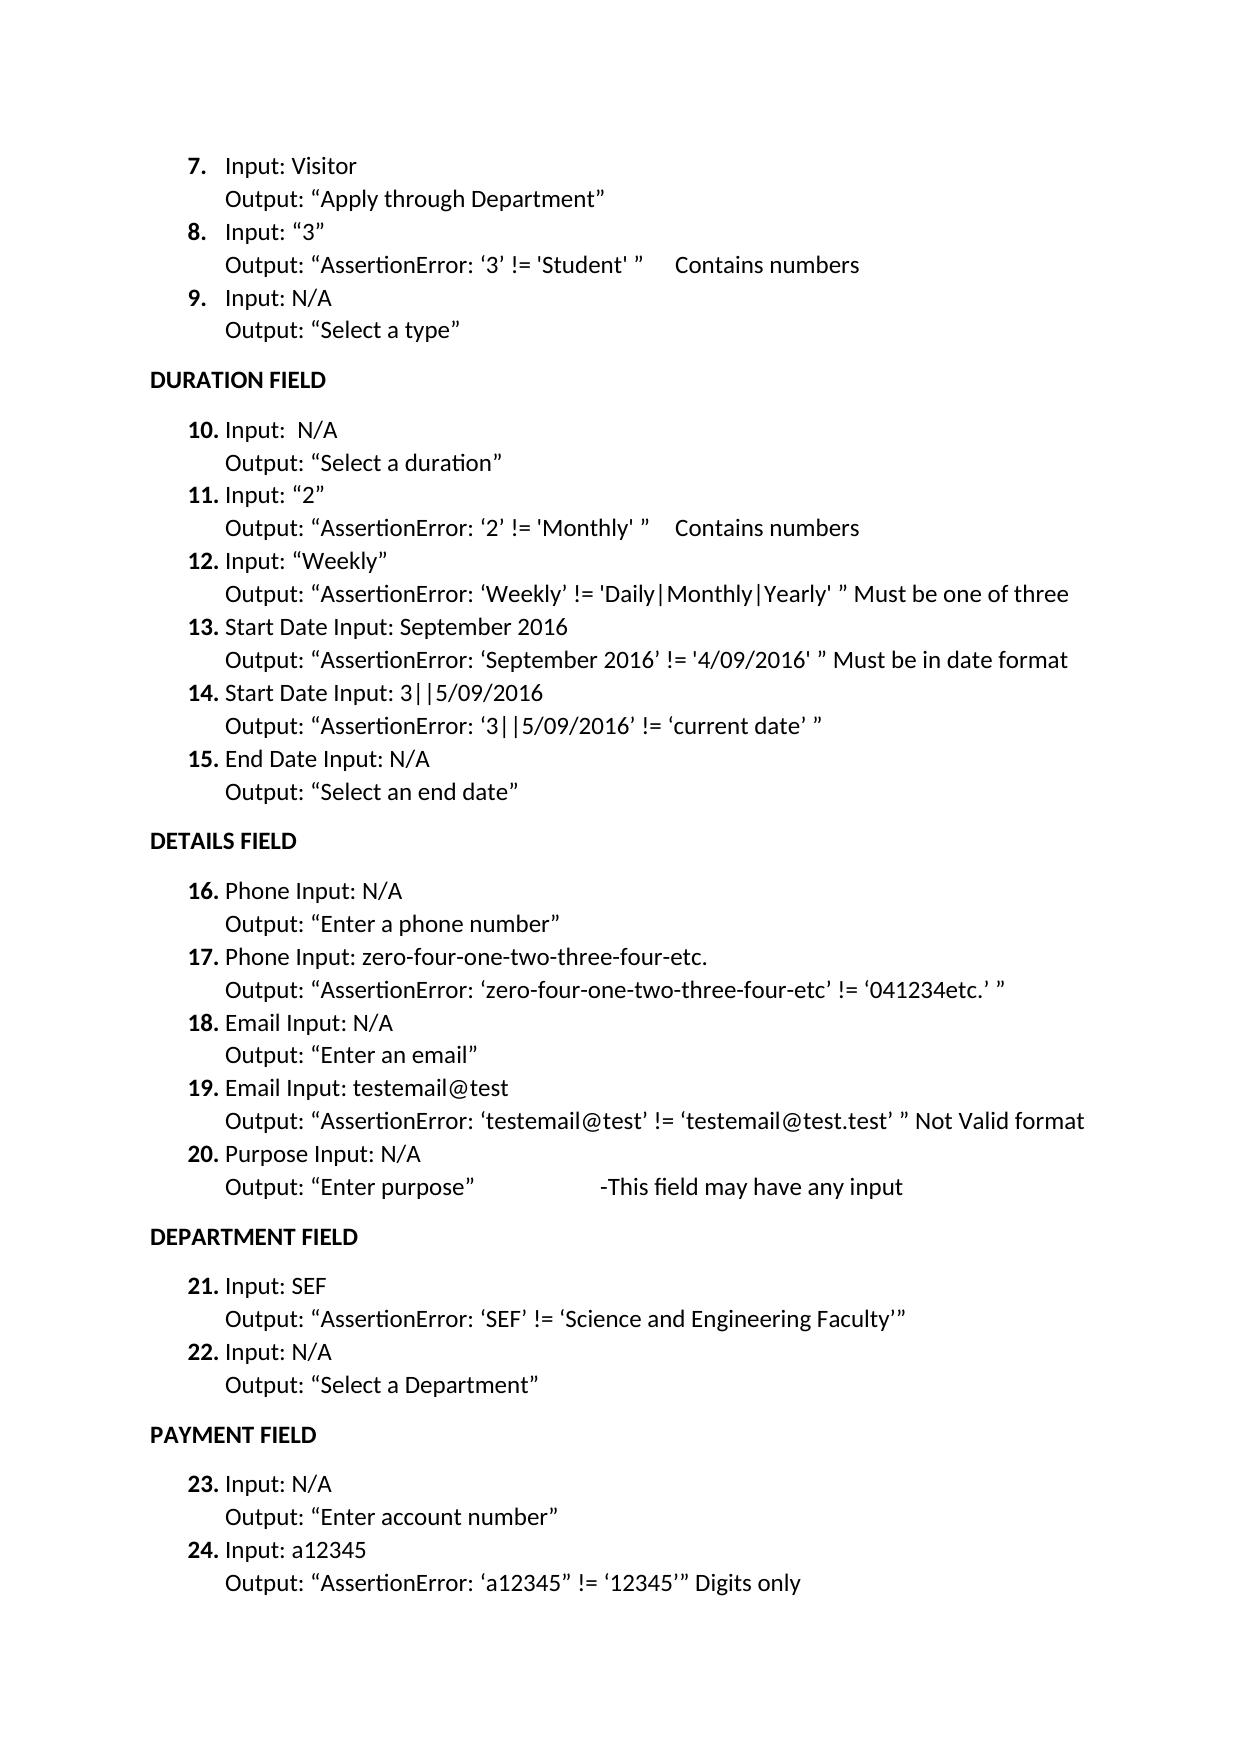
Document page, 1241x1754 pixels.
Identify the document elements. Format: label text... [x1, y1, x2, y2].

list End Date Input: N/A Output: “Select an end date” [187, 743, 1090, 806]
list Phone Input: N/A Output: “Enter a phone number” [187, 875, 1090, 938]
text DEPARTMENT FIELD [150, 1221, 1090, 1251]
list Input: N/A Output: “Select a Department” [187, 1336, 1090, 1400]
list Input: “Weekly” Output: “AssertionError: ‘Weekly’ != 'Daily|Monthly|Yearly' ” Must be one of three [187, 545, 1090, 609]
list Input: N/A Output: “Select a duration” [187, 414, 1090, 477]
list Input: Visitor Output: “Apply through Department” [187, 150, 1090, 213]
list Input: “2” Output: “AssertionError: ‘2’ != 'Monthly' ” Contains numbers [187, 479, 1090, 543]
list Email Input: testemail@test Output: “AssertionError: ‘testemail@test’ != ‘testemail@test.test’ ” Not Valid format [187, 1072, 1090, 1136]
text DETAILS FIELD [150, 825, 1090, 856]
list Start Date Input: 3||5/09/2016 Output: “AssertionError: ‘3||5/09/2016’ != ‘current date’ ” [187, 677, 1090, 741]
text PAYMENT FIELD [150, 1419, 1090, 1449]
list Input: N/A Output: “Select a type” [187, 282, 1090, 345]
list Email Input: N/A Output: “Enter an email” [187, 1007, 1090, 1070]
list Input: “3” Output: “AssertionError: ‘3’ != 'Student' ” Contains numbers [187, 216, 1090, 279]
list Start Date Input: September 2016 Output: “AssertionError: ‘September 2016’ != '4/09/2016' ” Must be in date format [187, 611, 1090, 675]
list Input: N/A Output: “Enter account number” [187, 1468, 1090, 1532]
list Phone Input: zero-four-one-two-three-four-etc. Output: “AssertionError: ‘zero-four-one-two-three-four-etc’ != ‘041234etc.’ ” [187, 941, 1090, 1004]
text DURATION FIELD [150, 364, 1090, 395]
list Purpose Input: N/A Output: “Enter purpose” -This field may have any input [187, 1138, 1090, 1202]
list Input: a12345 Output: “AssertionError: ‘a12345” != ‘12345’” Digits only [187, 1534, 1090, 1598]
list Input: SEF Output: “AssertionError: ‘SEF’ != ‘Science and Engineering Faculty’” [187, 1270, 1090, 1334]
